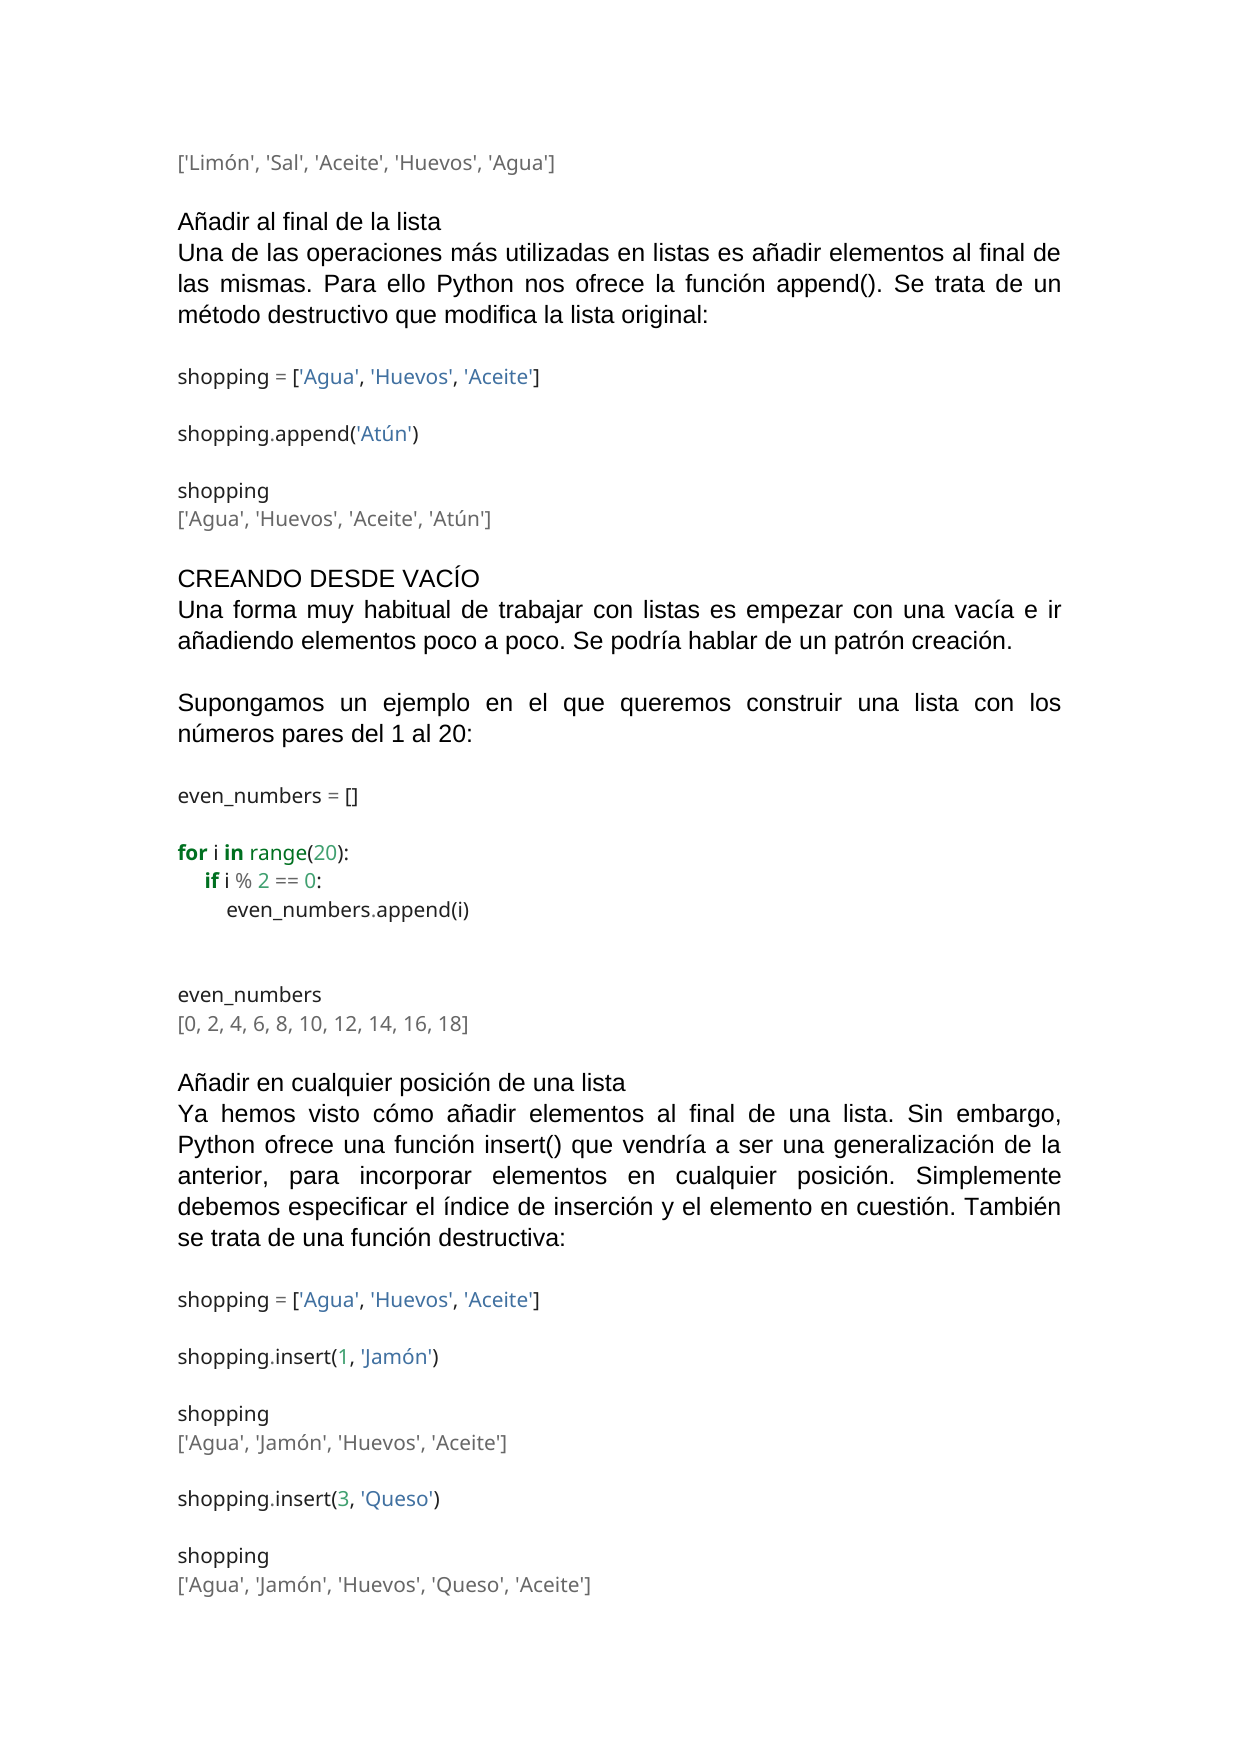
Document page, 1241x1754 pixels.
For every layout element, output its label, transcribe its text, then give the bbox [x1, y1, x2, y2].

text CREANDO DESDE VACÍO [177, 564, 1063, 593]
text shopping = ['Agua', 'Huevos', 'Aceite'] [177, 1286, 1063, 1314]
text shopping [177, 1399, 1063, 1428]
text even_numbers = [] [177, 781, 1063, 810]
text even_numbers [177, 980, 1063, 1009]
text shopping = ['Agua', 'Huevos', 'Aceite'] [177, 362, 1063, 391]
text Añadir en cualquier posición de una lista [177, 1068, 1063, 1097]
text shopping.insert(1, 'Jamón') [177, 1342, 1063, 1371]
text shopping [177, 476, 1063, 504]
text shopping.append('Atún') [177, 419, 1063, 448]
text Supongamos un ejemplo en el que queremos construir una lista con los números pares del 1 al 20: [177, 688, 1063, 748]
text Añadir al final de la lista [177, 207, 1063, 236]
text shopping [177, 1541, 1063, 1570]
text Ya hemos visto cómo añadir elementos al final de una lista. Sin embargo, Python ofrece una función insert() que vendría a ser una generalización de la anterior, para incorporar elementos en cualquier posición. Simplemente debemos especificar el índice de inserción y el elemento en cuestión. También se trata de una función destructiva: [177, 1099, 1063, 1252]
text ['Limón', 'Sal', 'Aceite', 'Huevos', 'Agua'] [177, 148, 1063, 176]
text [0, 2, 4, 6, 8, 10, 12, 14, 16, 18] [177, 1009, 1063, 1037]
text ['Agua', 'Jamón', 'Huevos', 'Queso', 'Aceite'] [177, 1570, 1063, 1598]
text for i in range(20): [177, 838, 1063, 867]
text ['Agua', 'Jamón', 'Huevos', 'Aceite'] [177, 1428, 1063, 1456]
text Una de las operaciones más utilizadas en listas es añadir elementos al final de las mismas. Para ello Python nos ofrece la función append(). Se trata de un método destructivo que modifica la lista original: [177, 238, 1063, 329]
text shopping.insert(3, 'Queso') [177, 1484, 1063, 1513]
text ['Agua', 'Huevos', 'Aceite', 'Atún'] [177, 504, 1063, 533]
text Una forma muy habitual de trabajar con listas es empezar con una vacía e ir añadiendo elementos poco a poco. Se podría hablar de un patrón creación. [177, 595, 1063, 655]
text if i % 2 == 0: [177, 867, 1063, 895]
text even_numbers.append(i) [177, 895, 1063, 923]
